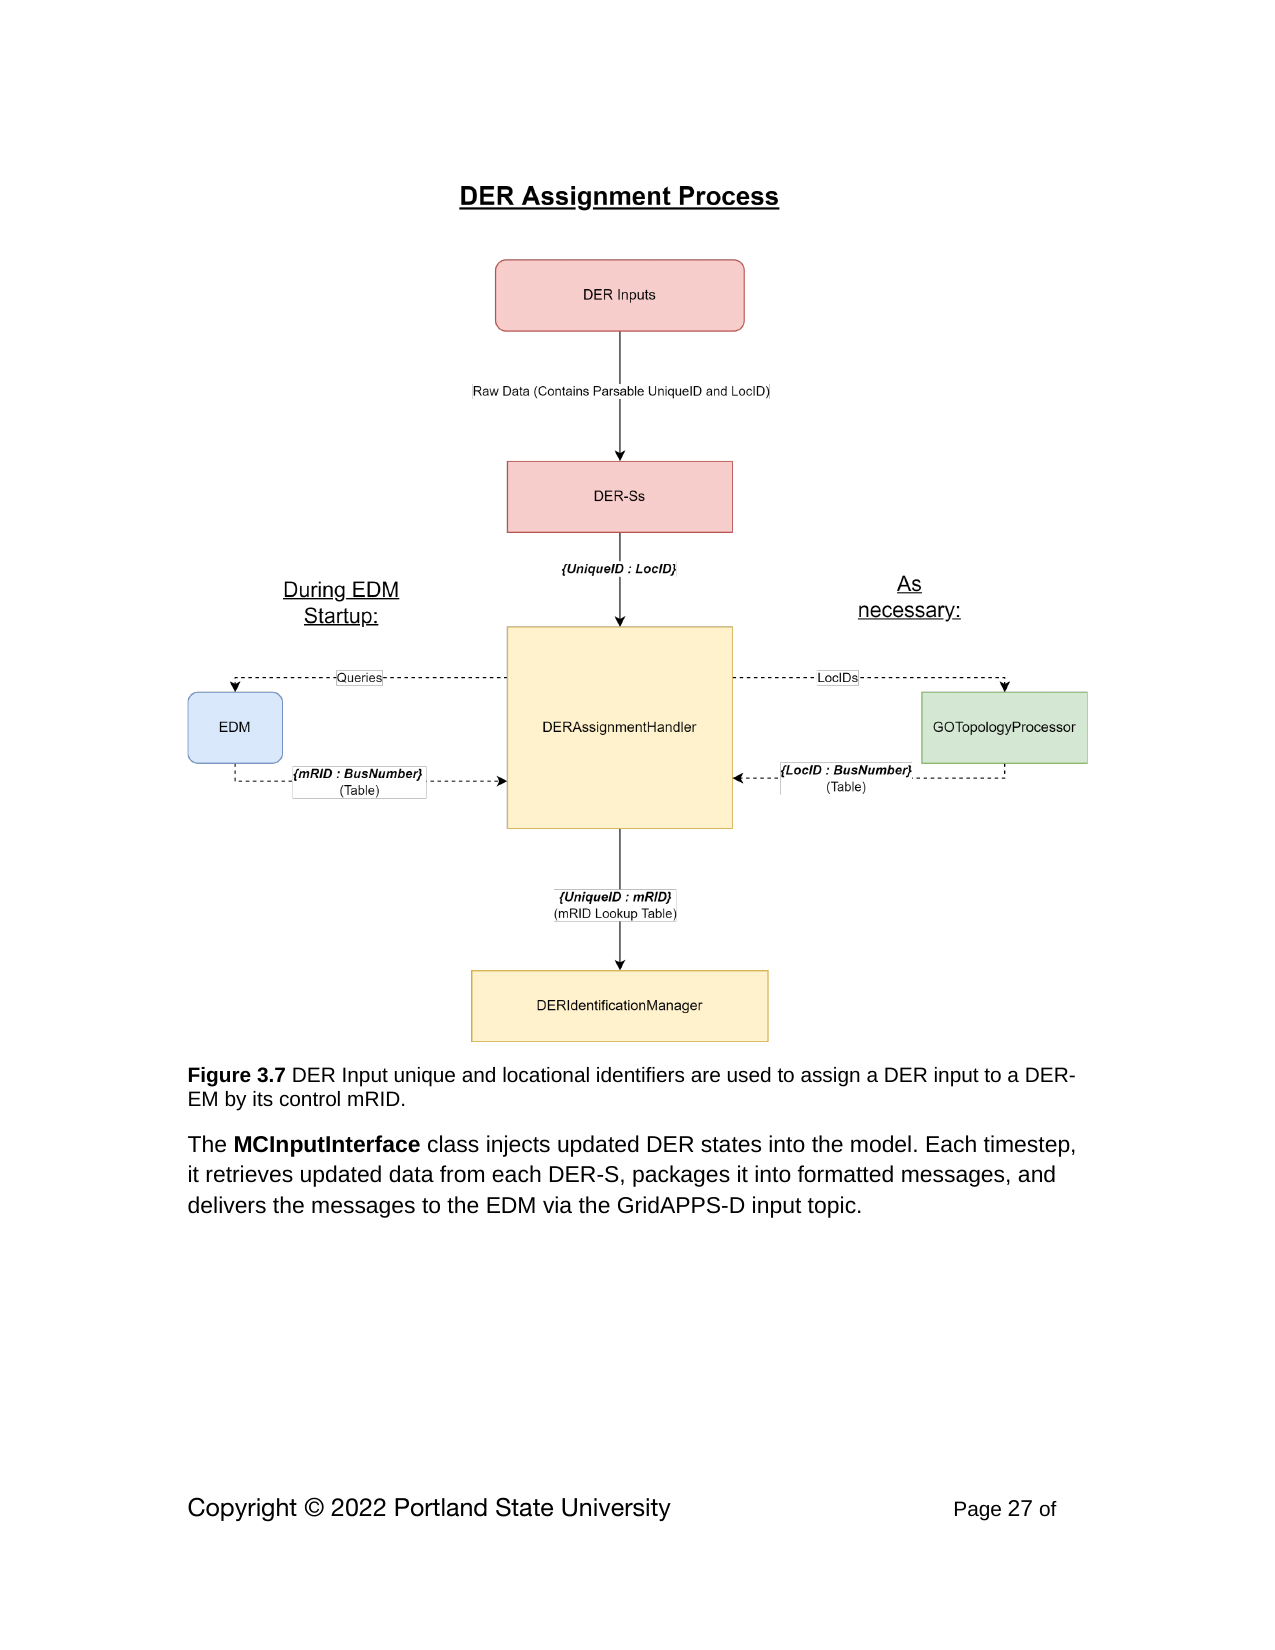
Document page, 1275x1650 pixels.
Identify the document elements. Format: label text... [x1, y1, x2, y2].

text The MCInputInterface class injects updated DER states into the model. Each timestep, it retrieves updated data from each DER-S, packages it into formatted messages, and delivers the messages to the EDM via the GridAPPS-D input topic. [187, 1131, 1087, 1218]
picture [187, 150, 1088, 1042]
text Figure 3.7 DER Input unique and locational identifiers are used to assign a DER input to a DER-EM by its control mRID. [187, 1062, 1087, 1110]
